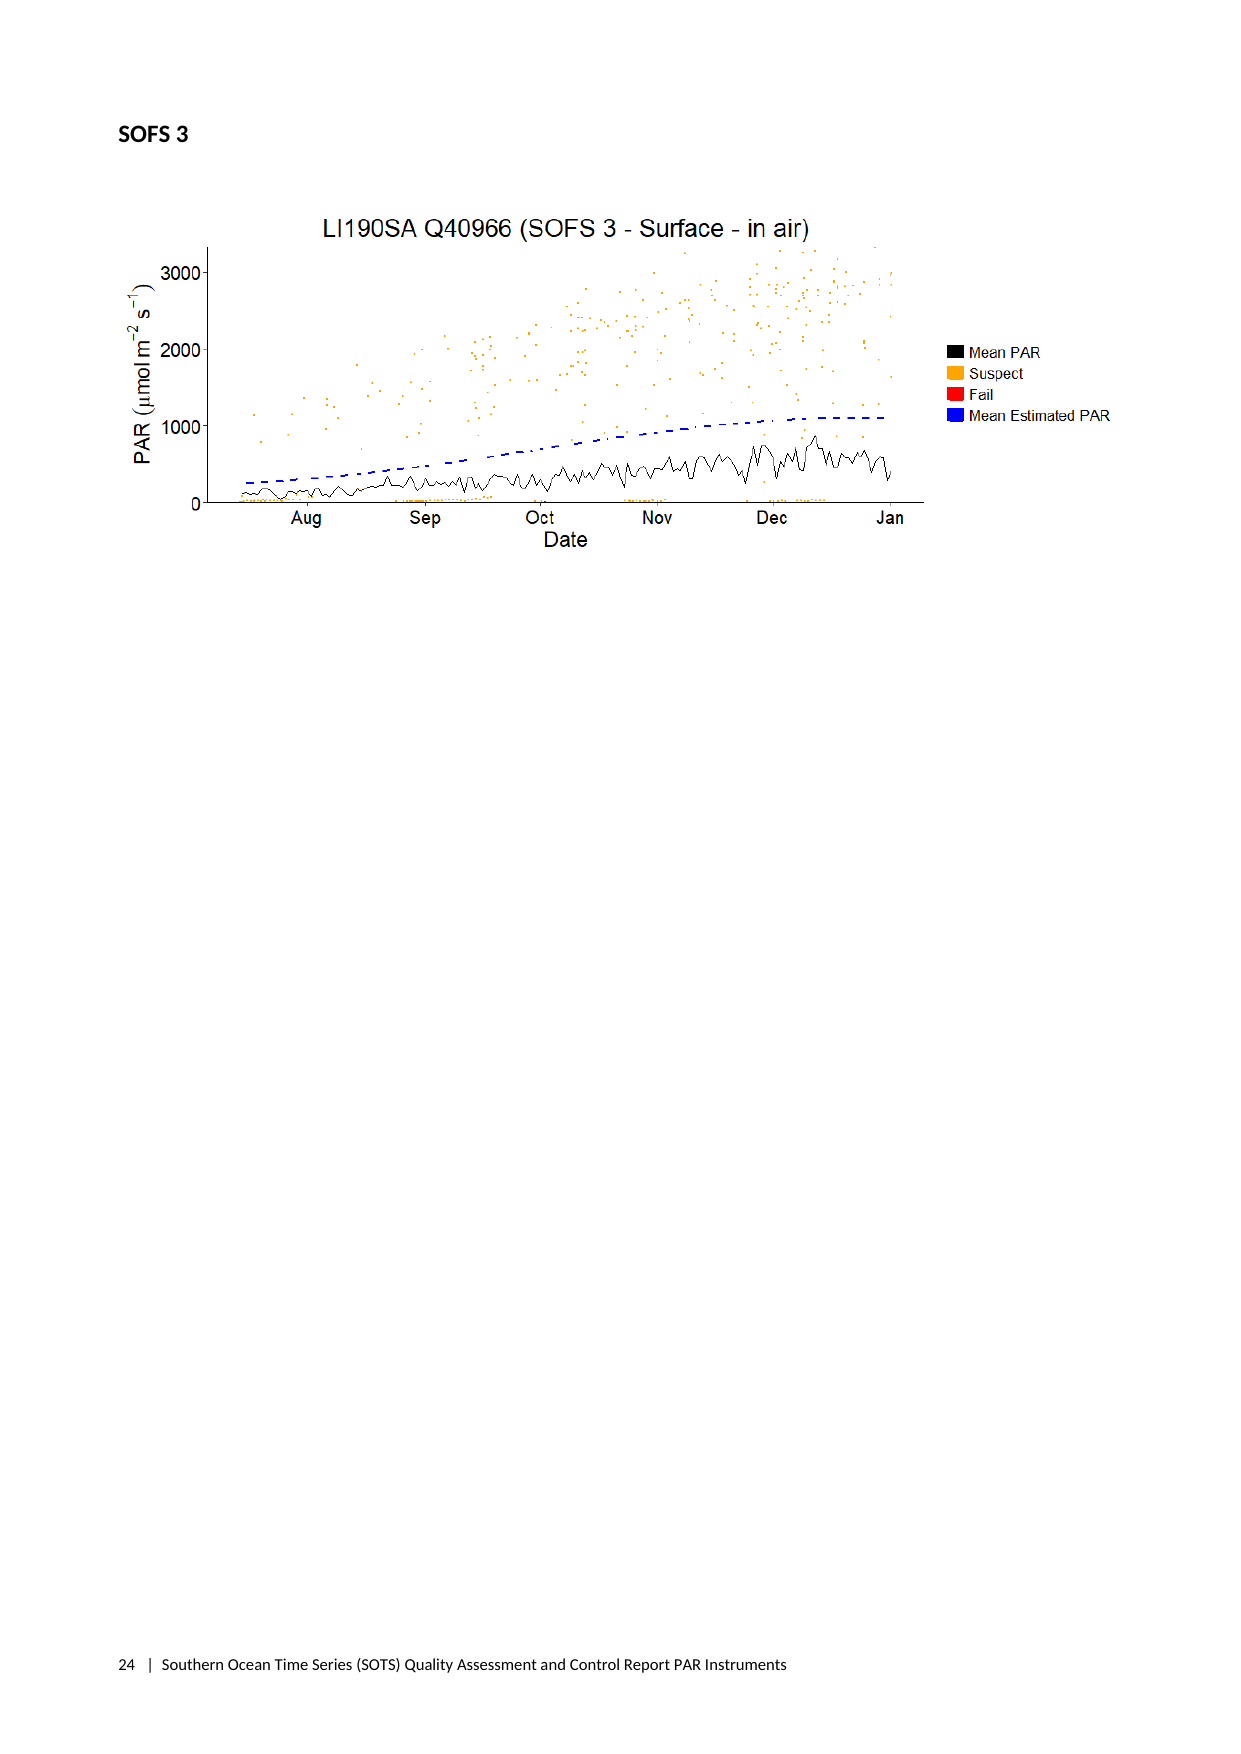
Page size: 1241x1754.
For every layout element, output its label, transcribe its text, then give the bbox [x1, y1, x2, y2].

text SOFS 3 [118, 118, 1122, 149]
picture [118, 210, 1123, 553]
